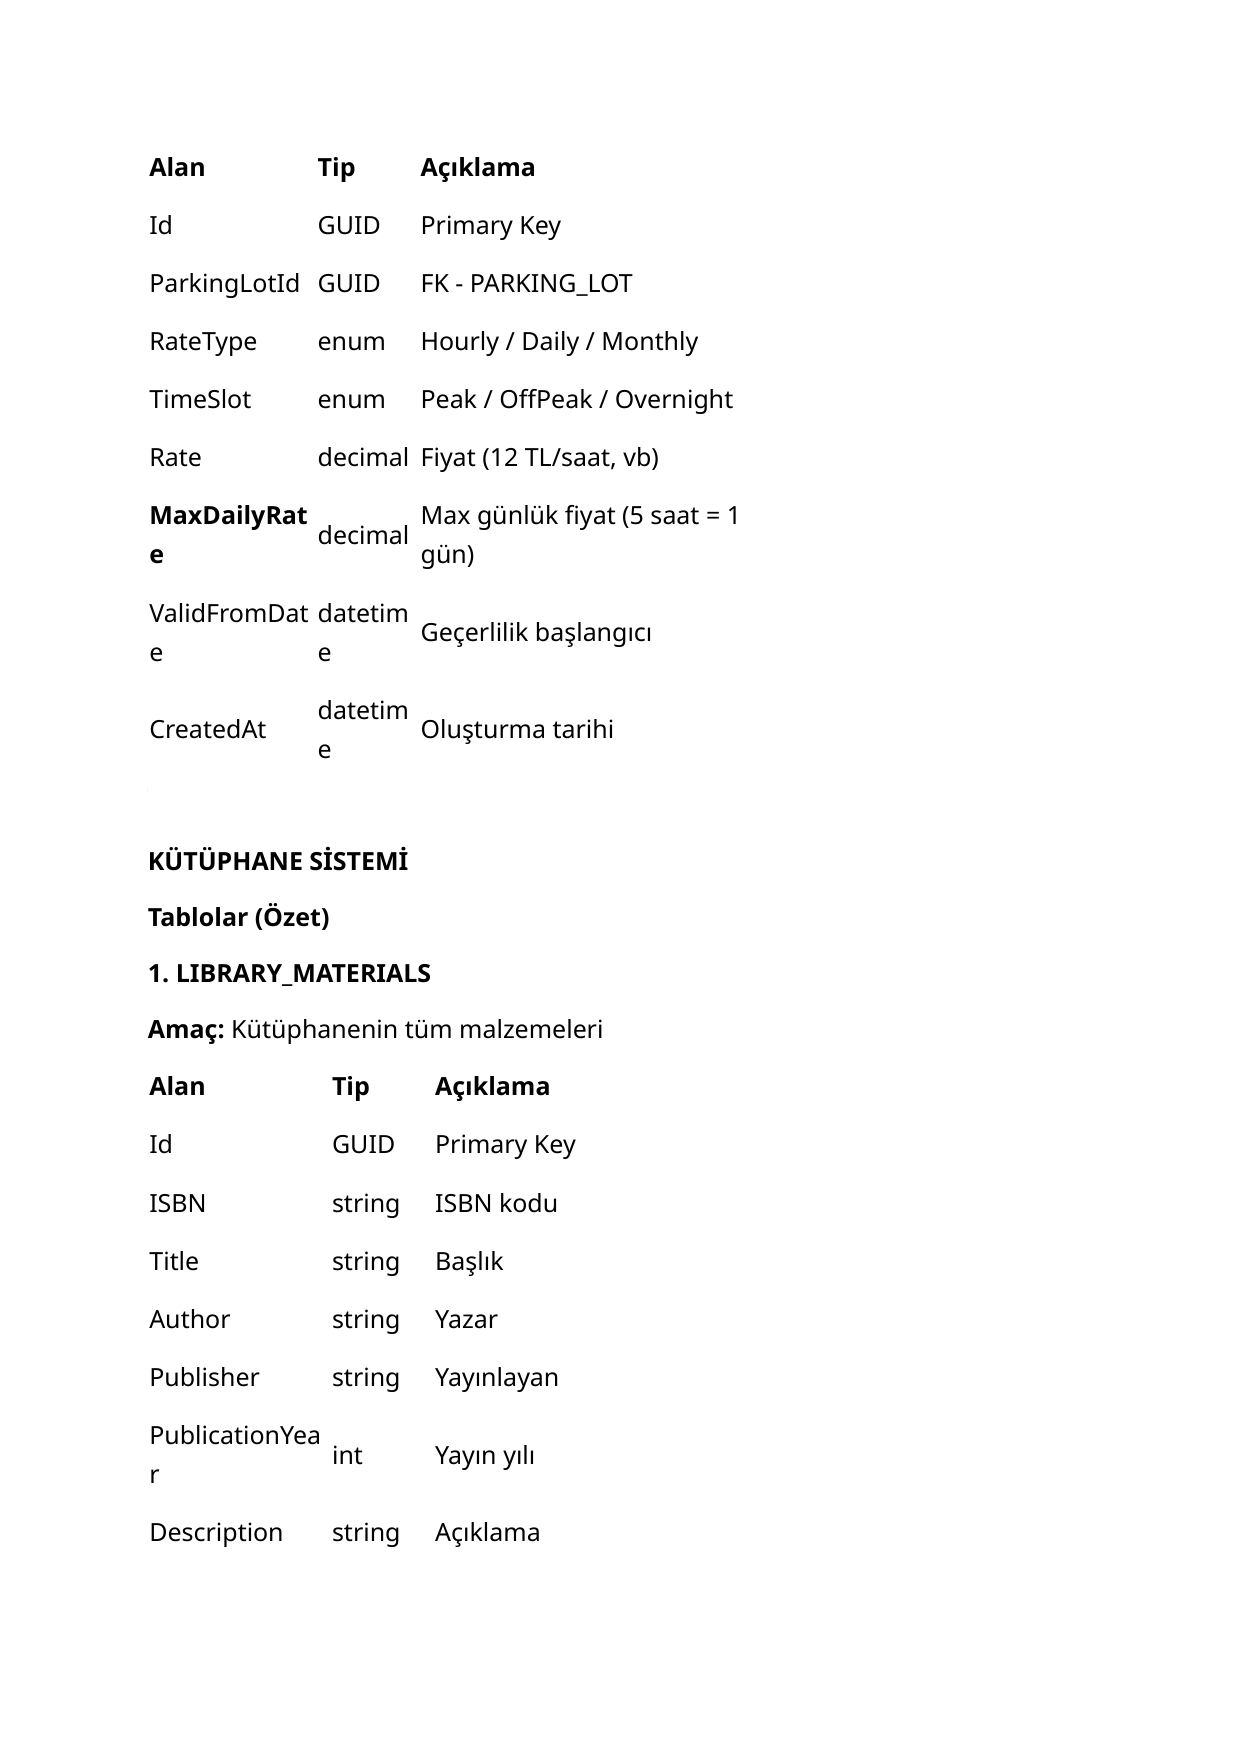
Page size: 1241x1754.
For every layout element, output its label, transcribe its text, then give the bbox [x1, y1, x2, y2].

text 1. LIBRARY_MATERIALS [148, 956, 1093, 990]
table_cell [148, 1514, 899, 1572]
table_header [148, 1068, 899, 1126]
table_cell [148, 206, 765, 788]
text KÜTÜPHANE SİSTEMİ [148, 844, 1093, 878]
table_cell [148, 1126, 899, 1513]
text Amaç: Kütüphanenin tüm malzemeleri [148, 1012, 1093, 1046]
text Tablolar (Özet) [148, 900, 1093, 934]
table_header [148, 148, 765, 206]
